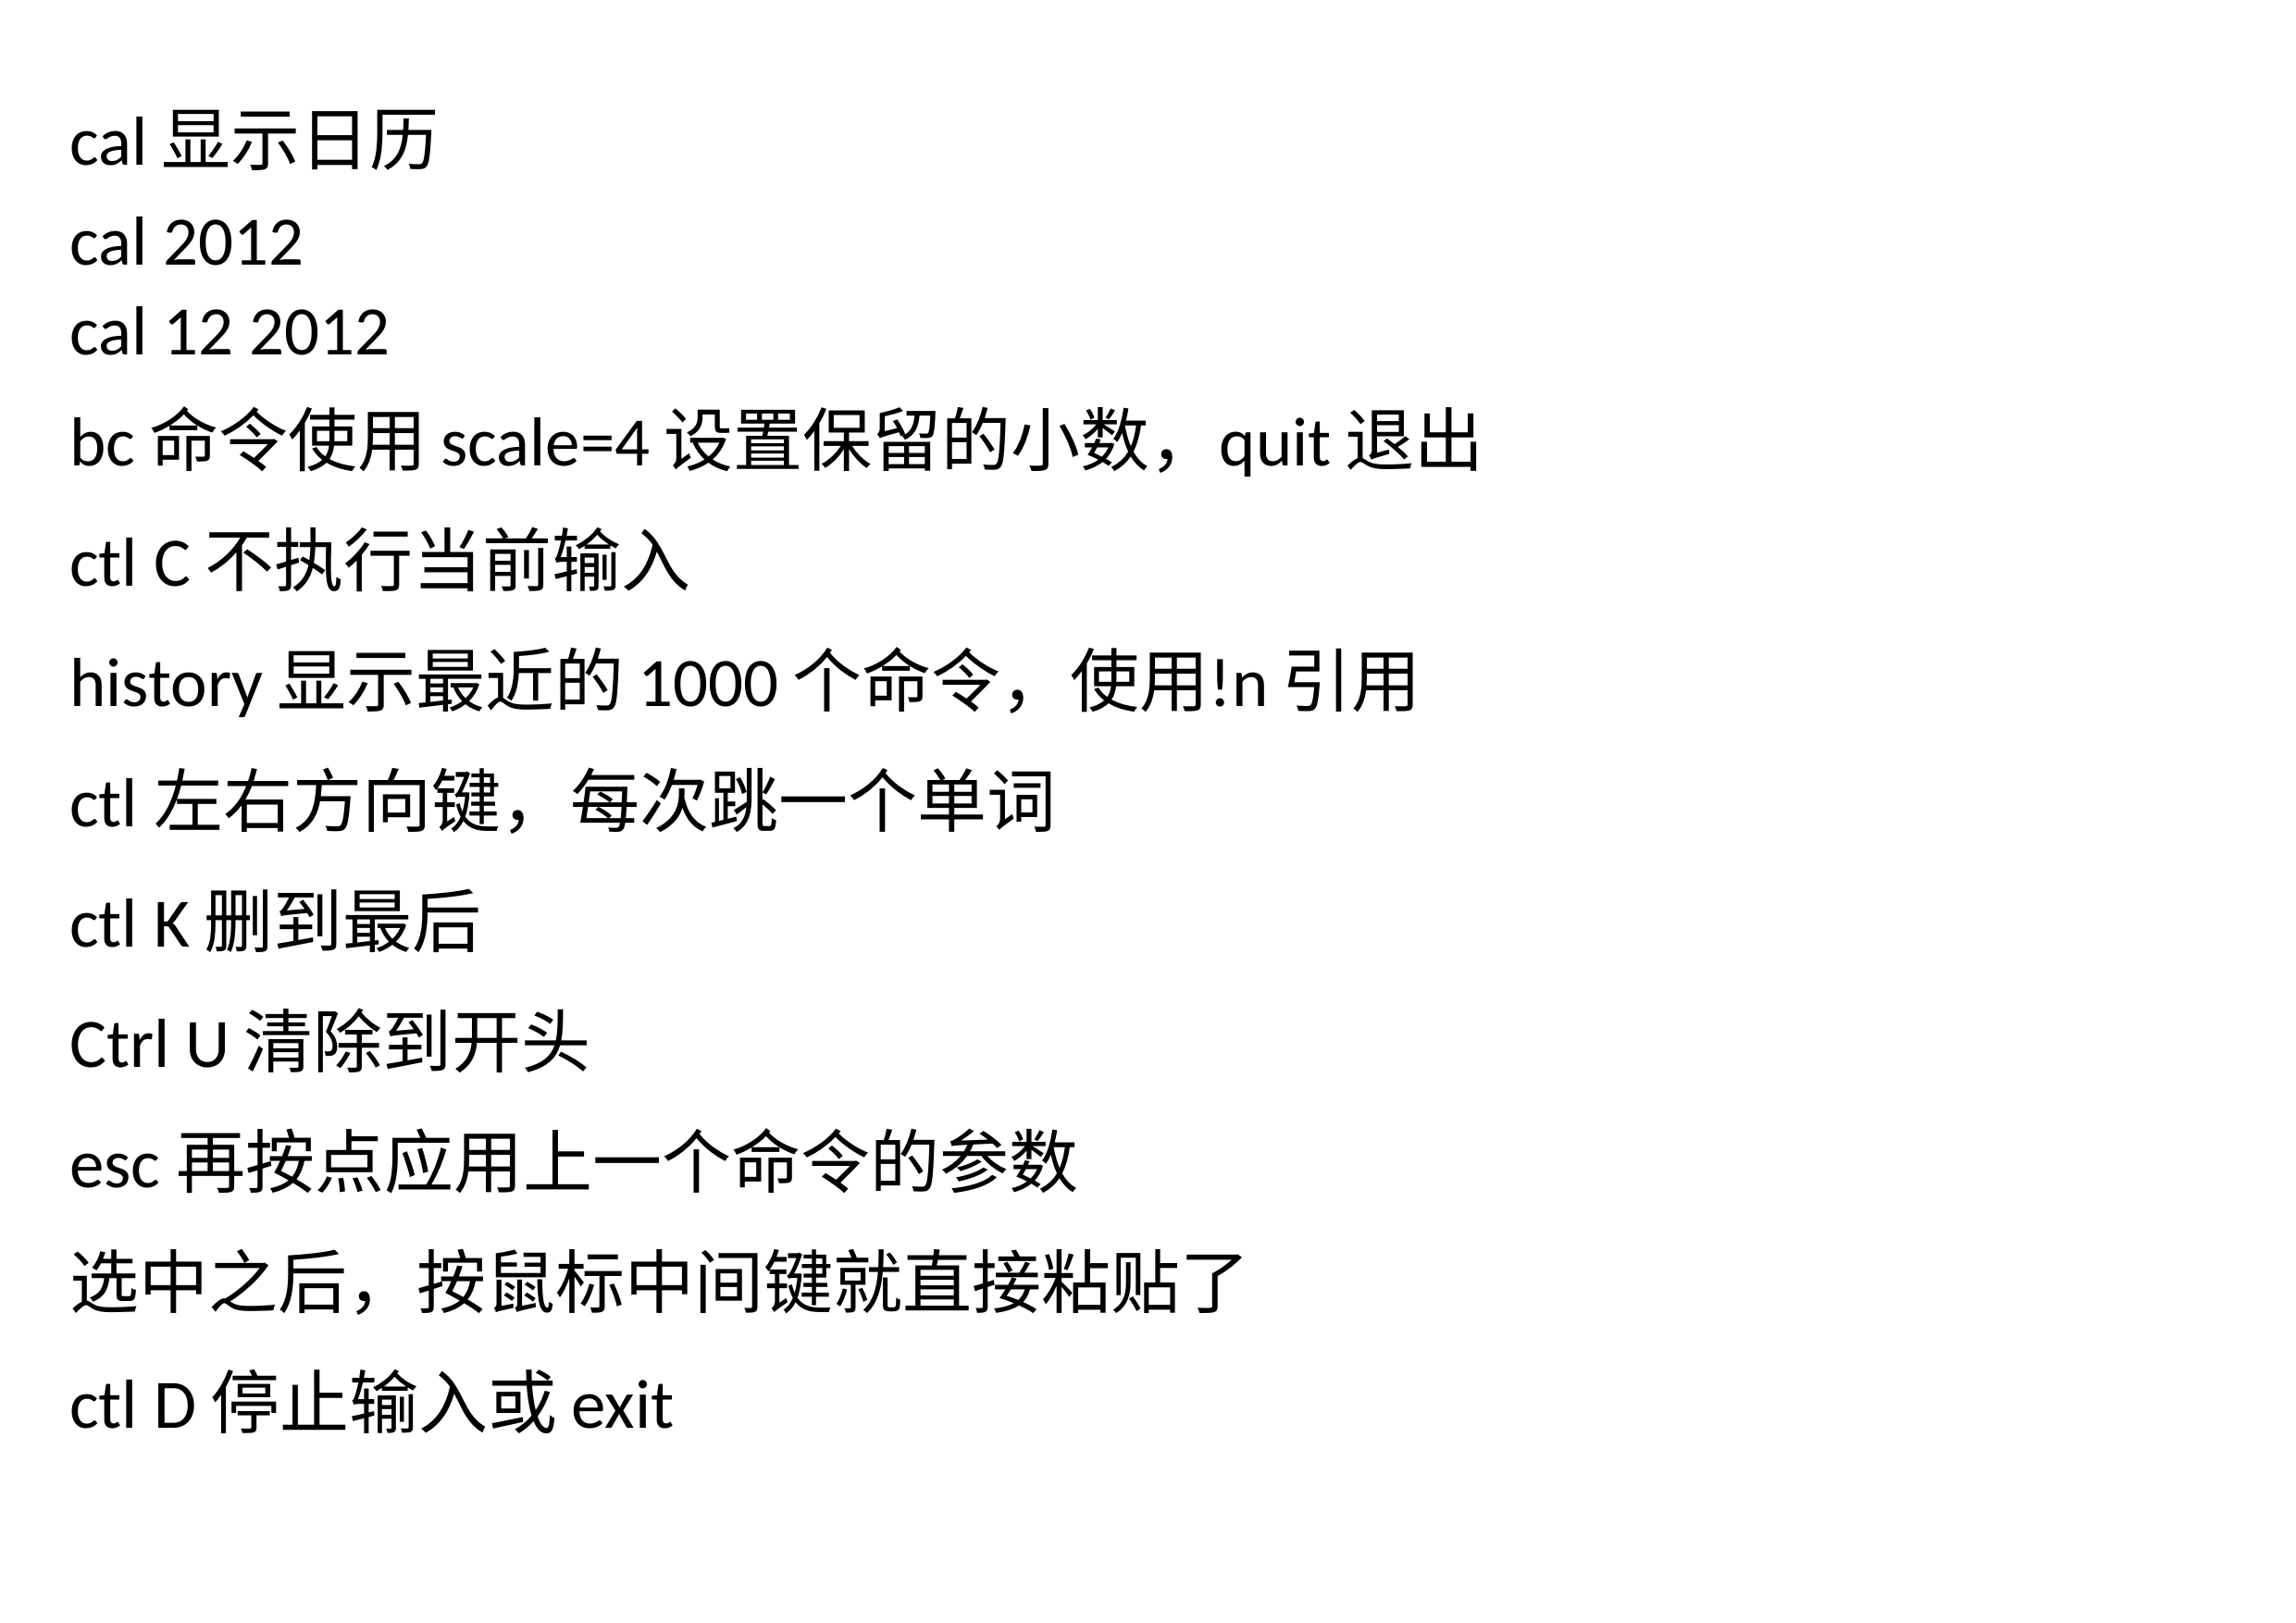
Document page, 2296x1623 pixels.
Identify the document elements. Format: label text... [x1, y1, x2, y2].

text ctl D停止输入或exit [69, 1338, 2226, 1458]
text ctl K删到最后 [69, 857, 2226, 977]
text Ctrl U清除到开头 [69, 977, 2226, 1097]
text bc命令使用scale=4设置保留的小数，quit退出 [69, 376, 2226, 496]
text esc 再按点应用上一个命令的参数 [69, 1097, 2226, 1218]
text cal 12 2012 [69, 285, 2226, 376]
text 选中之后，按鼠标中间键就直接粘贴了 [69, 1218, 2226, 1338]
text cal 2012 [69, 195, 2226, 285]
text ctl 左右方向键，每次跳一个单词 [69, 737, 2226, 857]
text cal显示日历 [69, 75, 2226, 195]
text ctl C不执行当前输入 [69, 496, 2226, 616]
text history显示最近的1000个命令，使用!n引用 [69, 616, 2226, 737]
